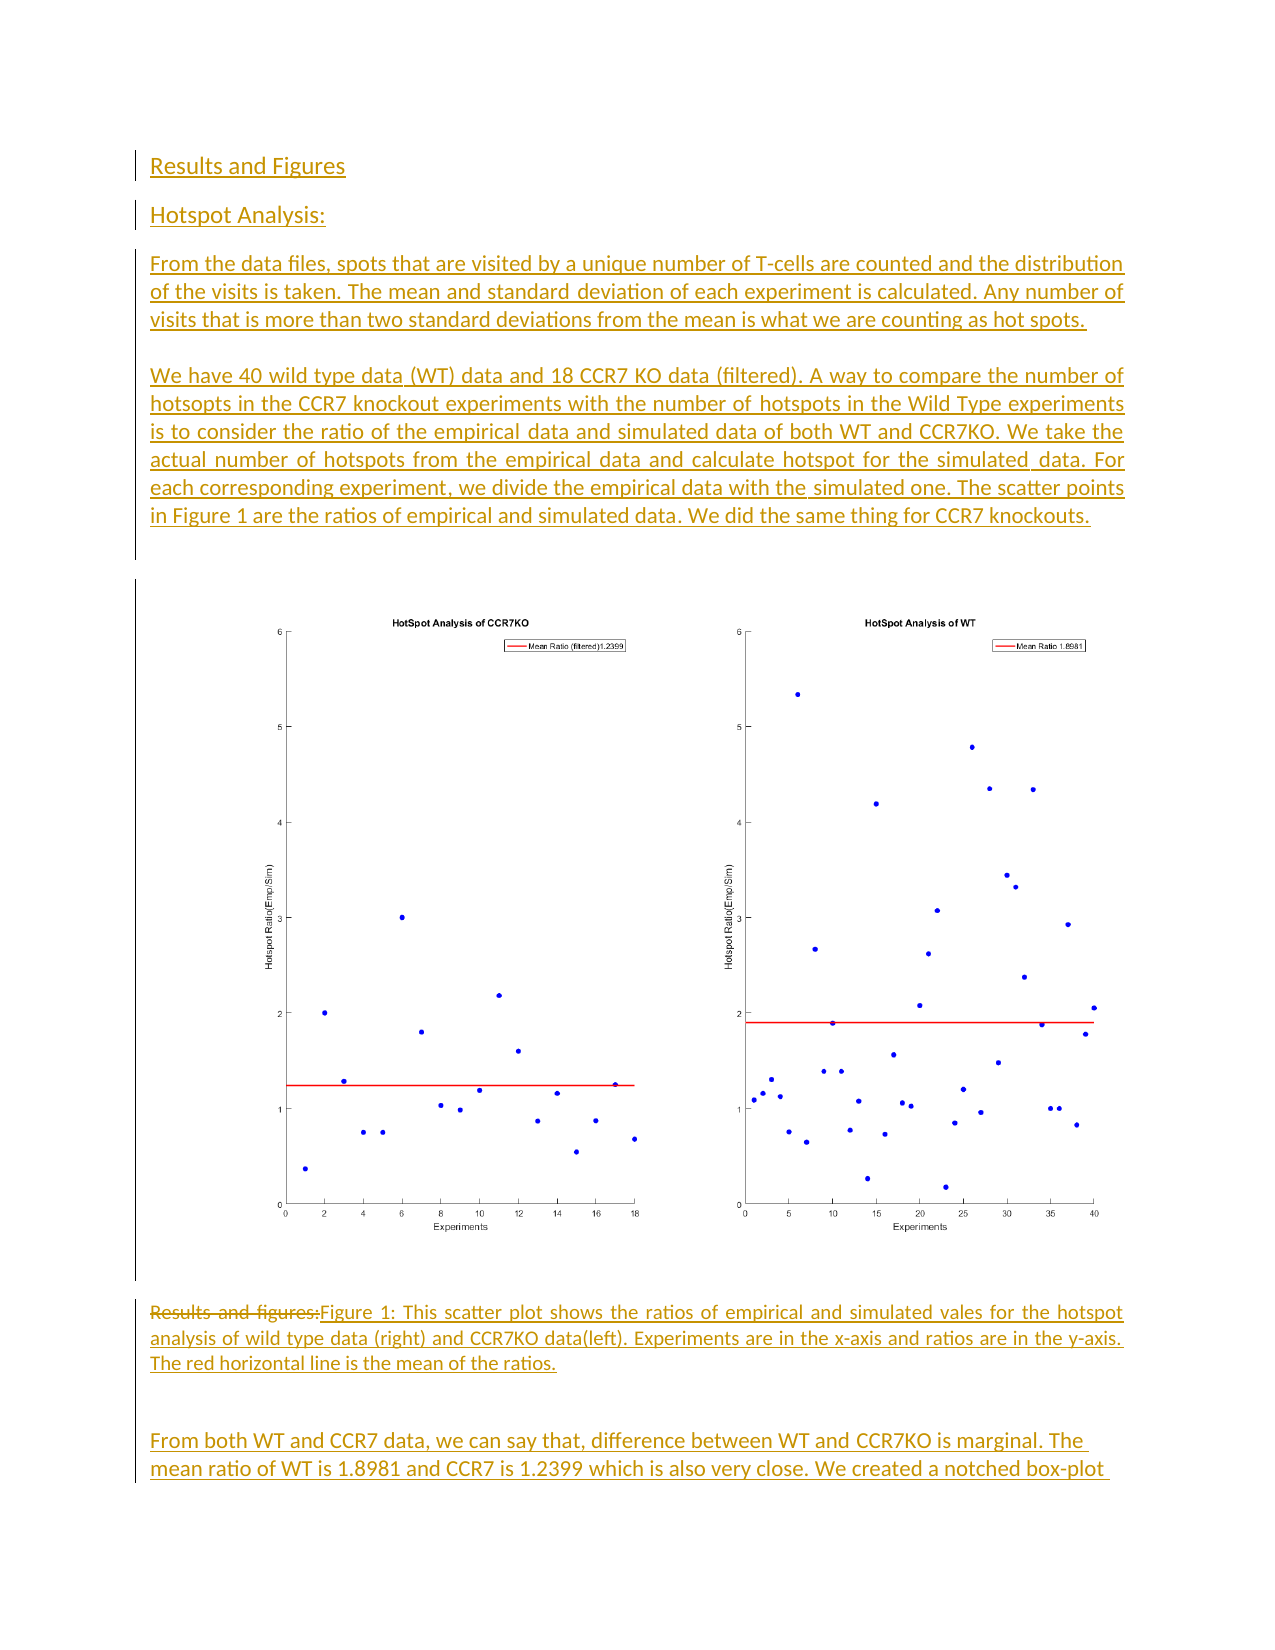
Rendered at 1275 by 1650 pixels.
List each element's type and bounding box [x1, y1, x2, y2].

picture [150, 578, 1193, 1281]
